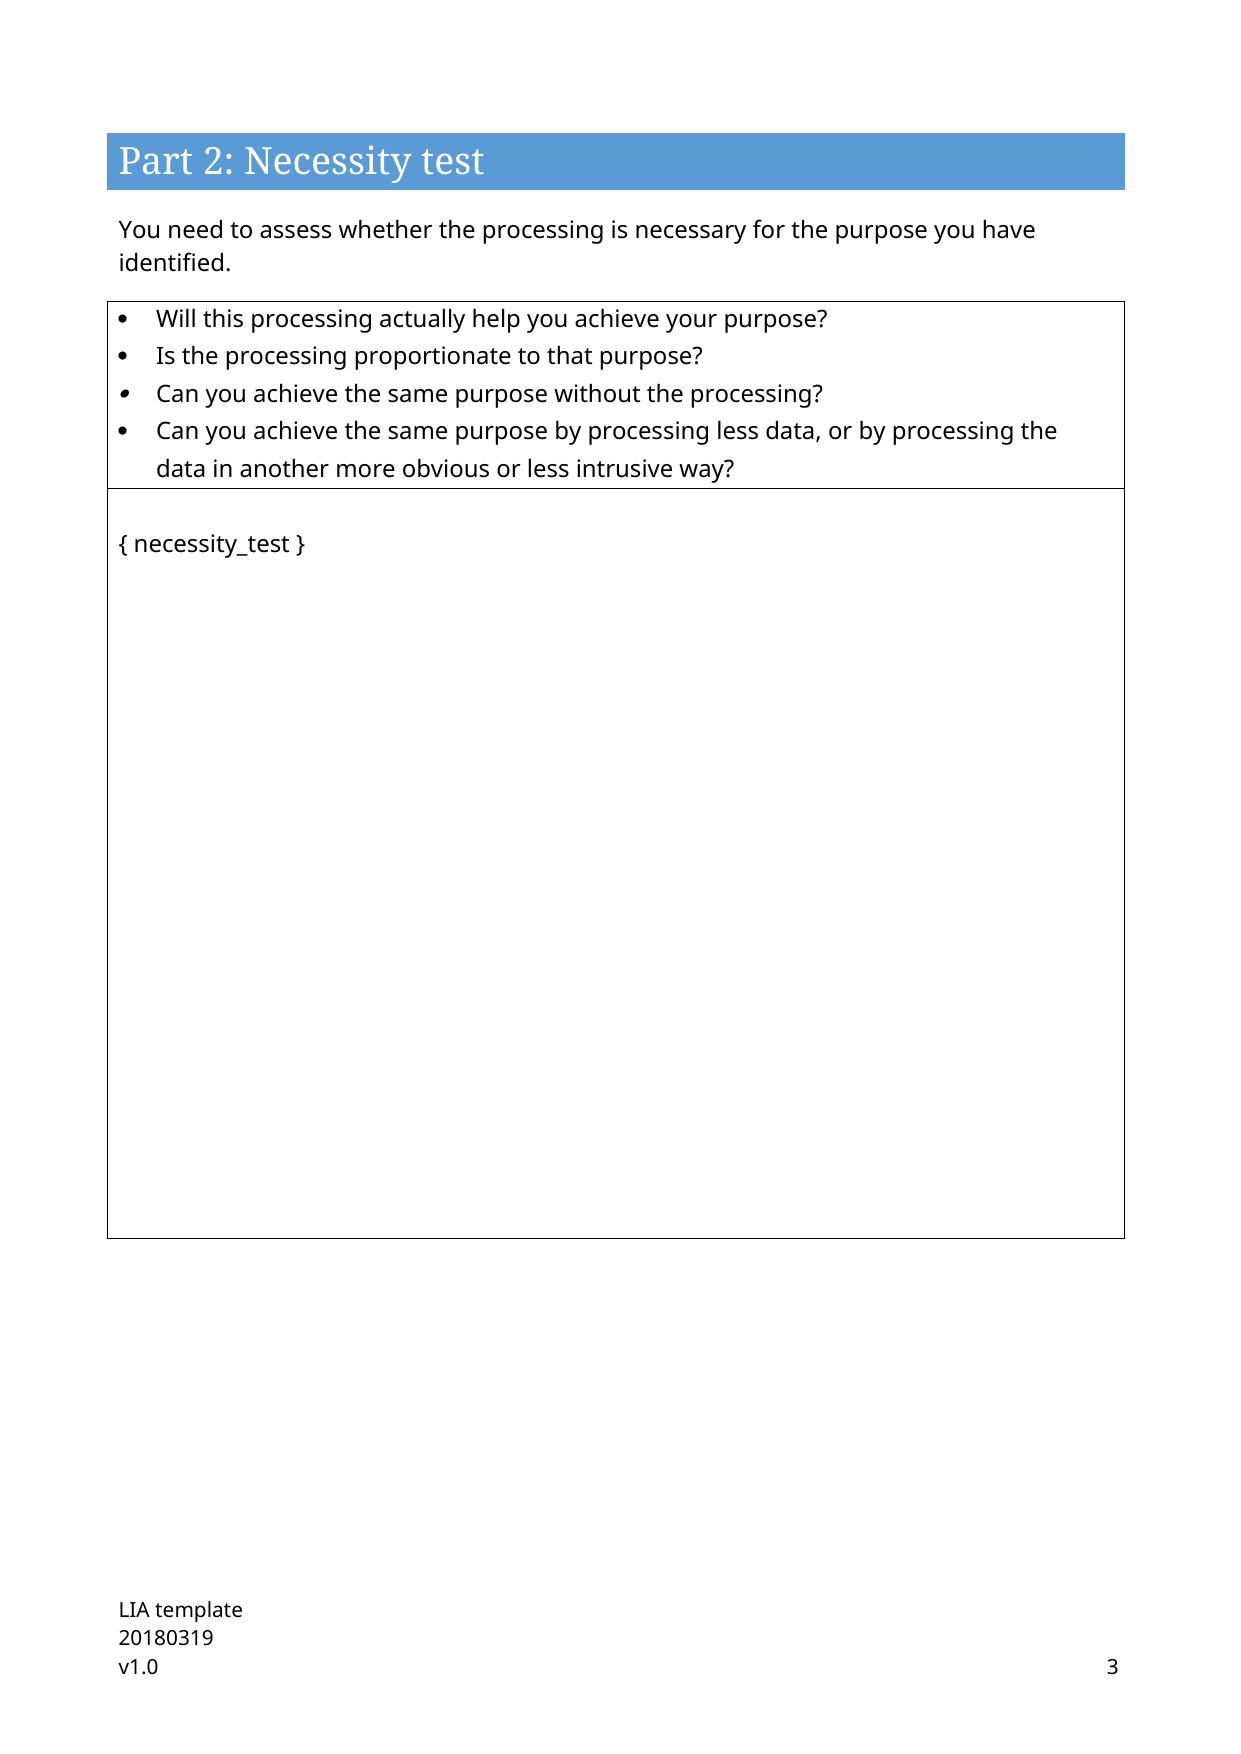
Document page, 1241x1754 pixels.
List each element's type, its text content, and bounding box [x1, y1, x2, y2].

text You need to assess whether the processing is necessary for the purpose you have identified. [118, 213, 1137, 278]
table_cell { necessity_test } [108, 489, 1124, 1238]
table_header Part 2: Necessity test [108, 134, 1124, 189]
table_header Will this processing actually help you achieve your purpose? Is the processing proportionate to that purpose? Can you achieve the same purpose without the processing? Can you achieve the same purpose by processing less data, or by processing the data in another more obvious or less intrusive way? [108, 302, 1124, 488]
